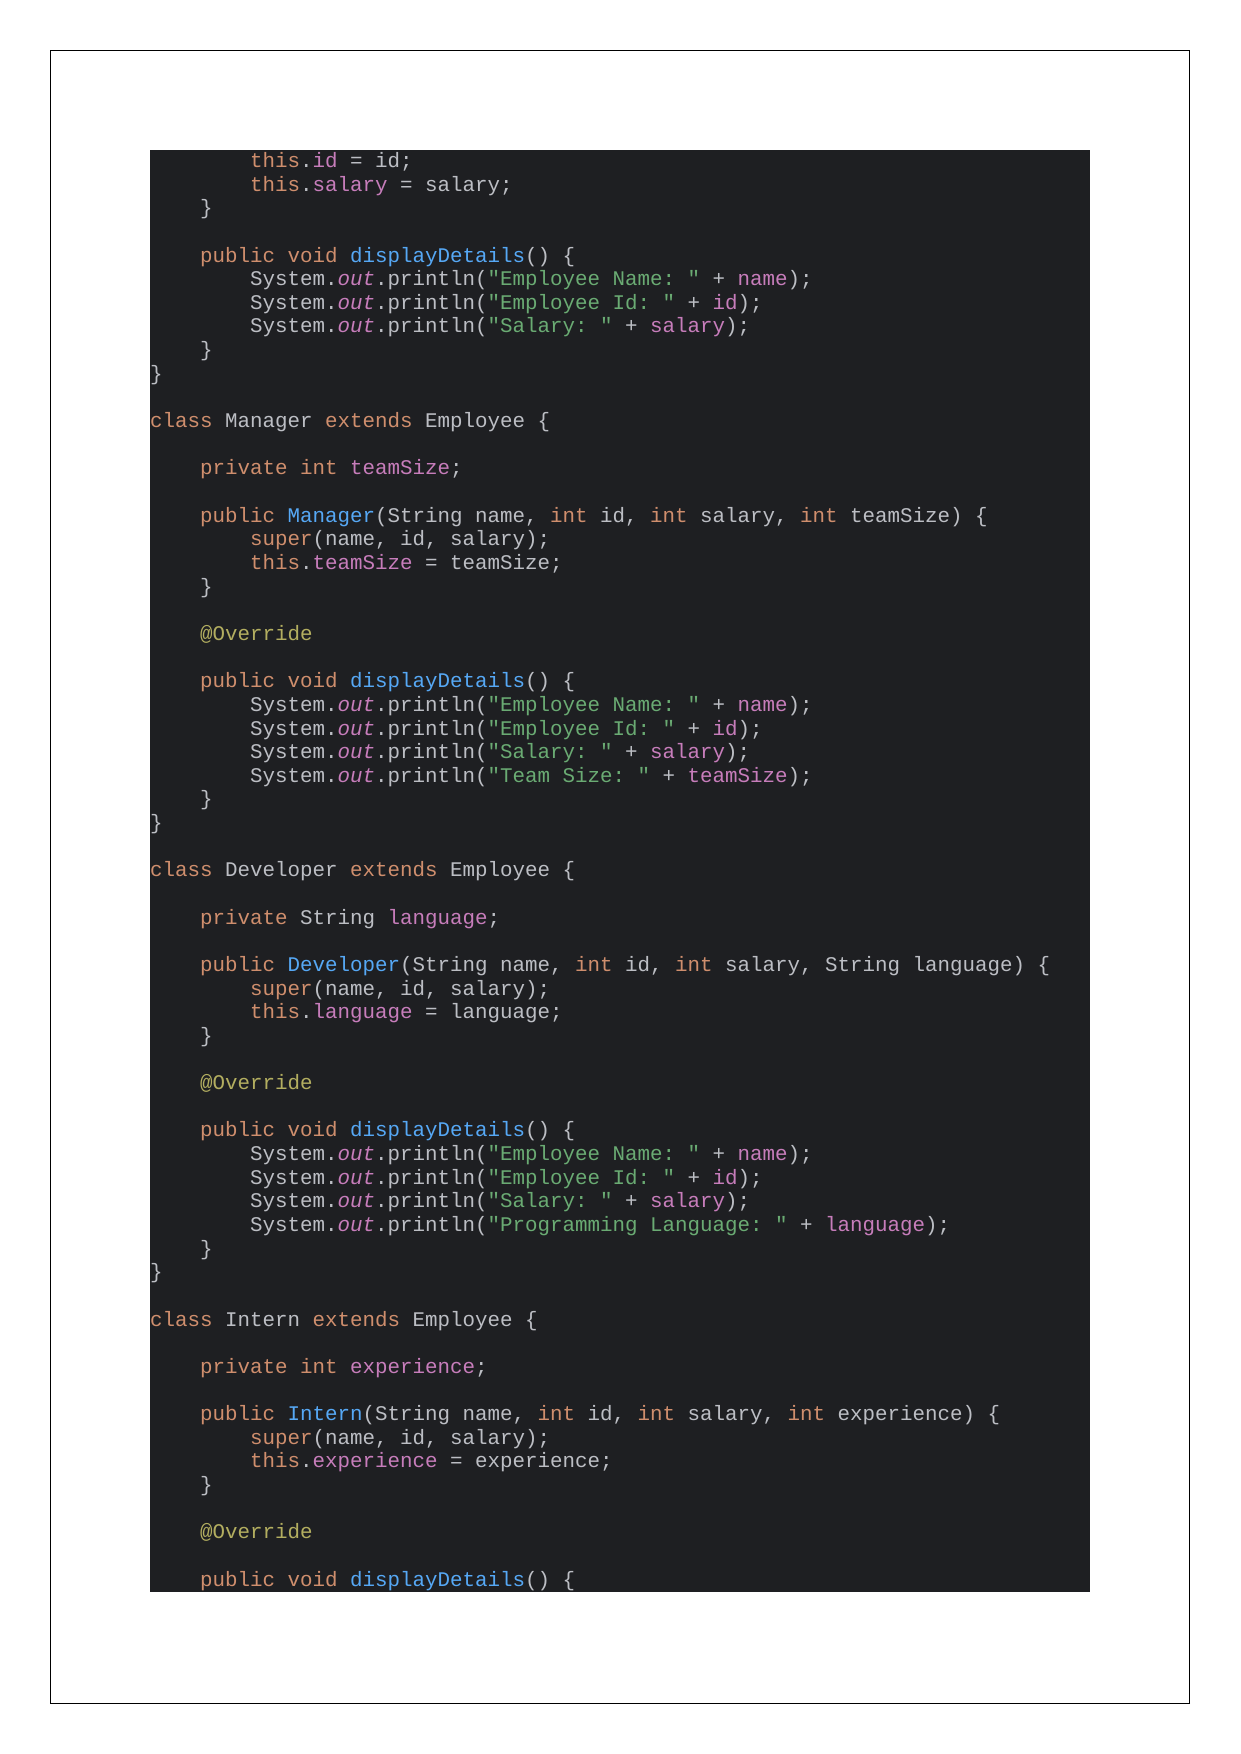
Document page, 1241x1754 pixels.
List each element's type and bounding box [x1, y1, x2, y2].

text [150, 150, 1090, 1592]
